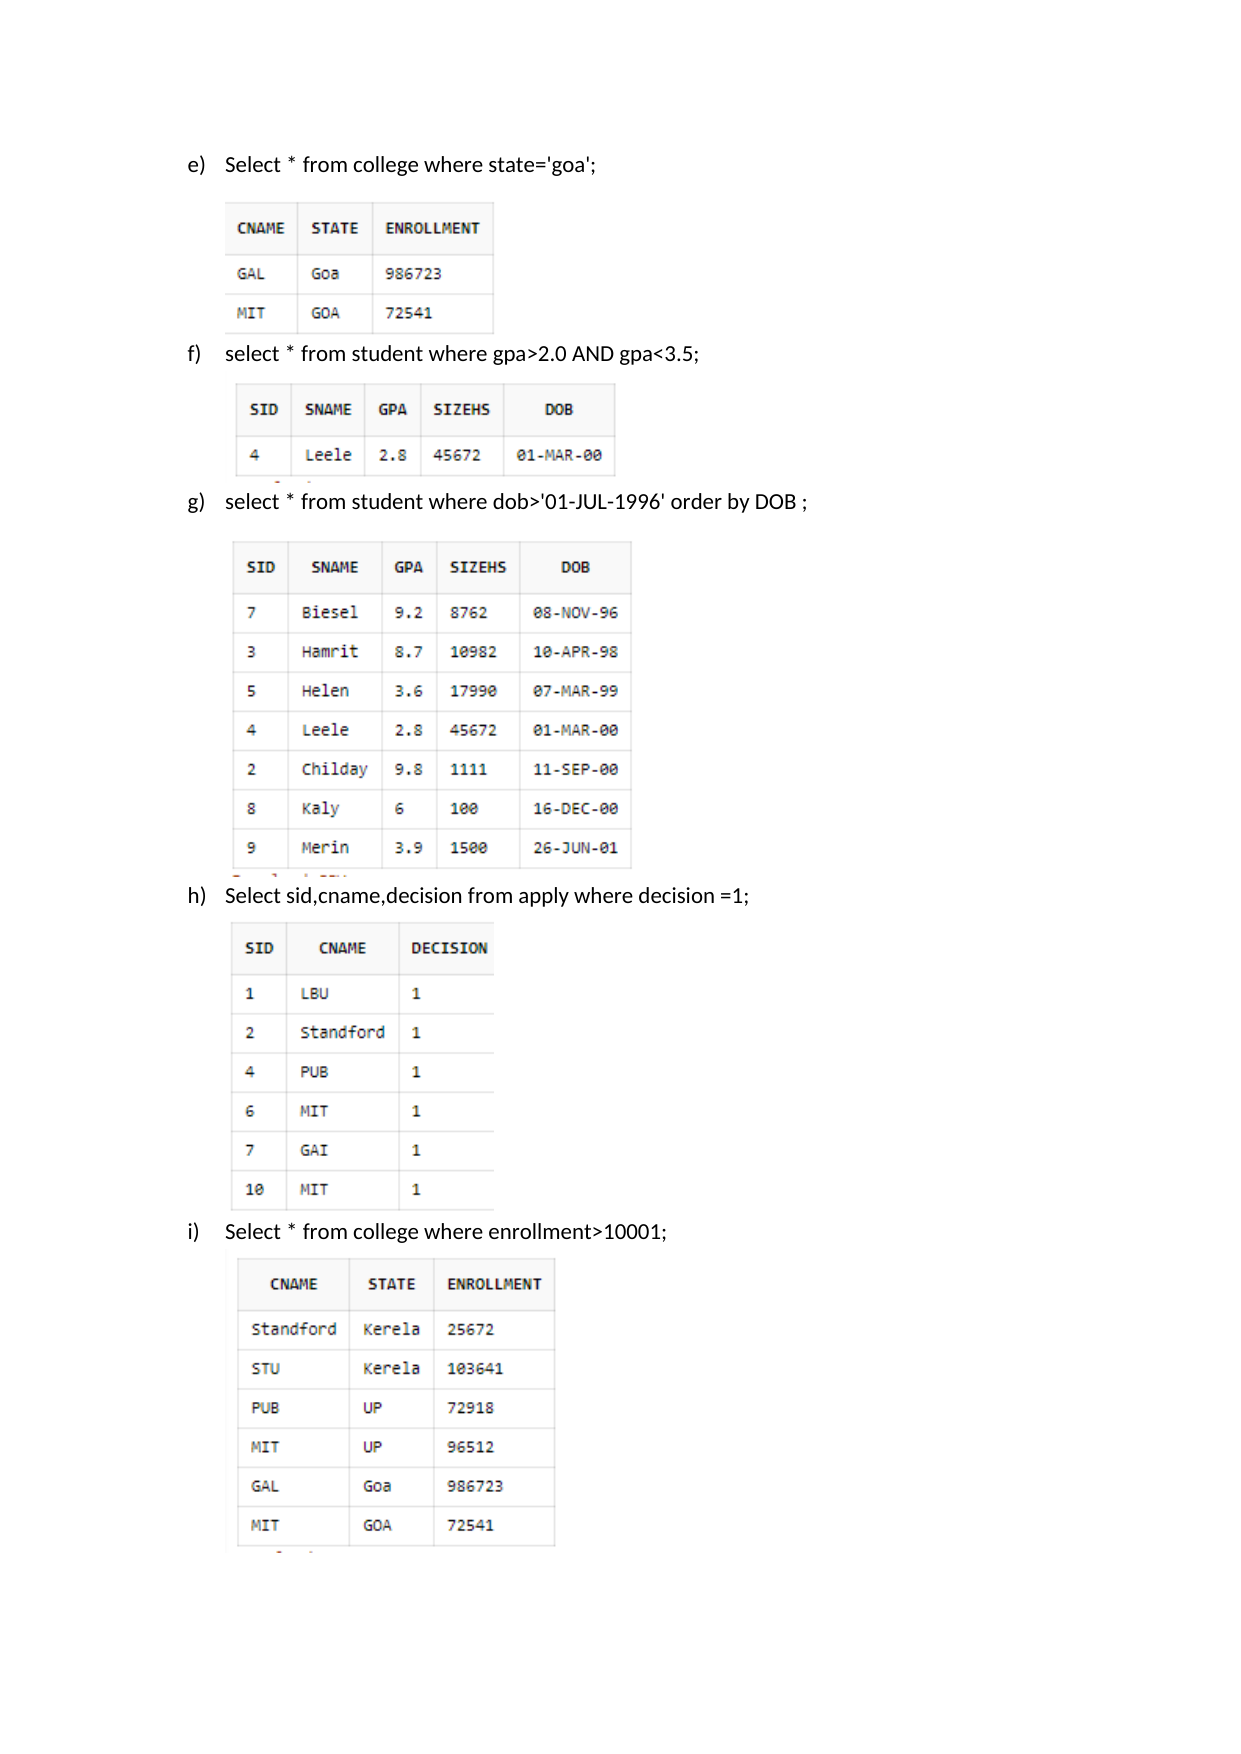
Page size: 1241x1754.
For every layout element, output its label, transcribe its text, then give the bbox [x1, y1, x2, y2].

picture [225, 518, 654, 877]
list Select * from college where state='goa'; [187, 150, 1090, 178]
list select * from student where dob>'01-JUL-1996' order by DOB ; [187, 487, 1090, 515]
picture [225, 1249, 575, 1553]
picture [225, 182, 513, 336]
list select * from student where gpa>2.0 AND gpa<3.5; [187, 339, 1090, 367]
picture [225, 371, 647, 483]
list Select * from college where enrollment>10001; [187, 1217, 1090, 1246]
list Select sid,cname,decision from apply where decision =1; [187, 881, 1090, 909]
picture [225, 913, 494, 1214]
